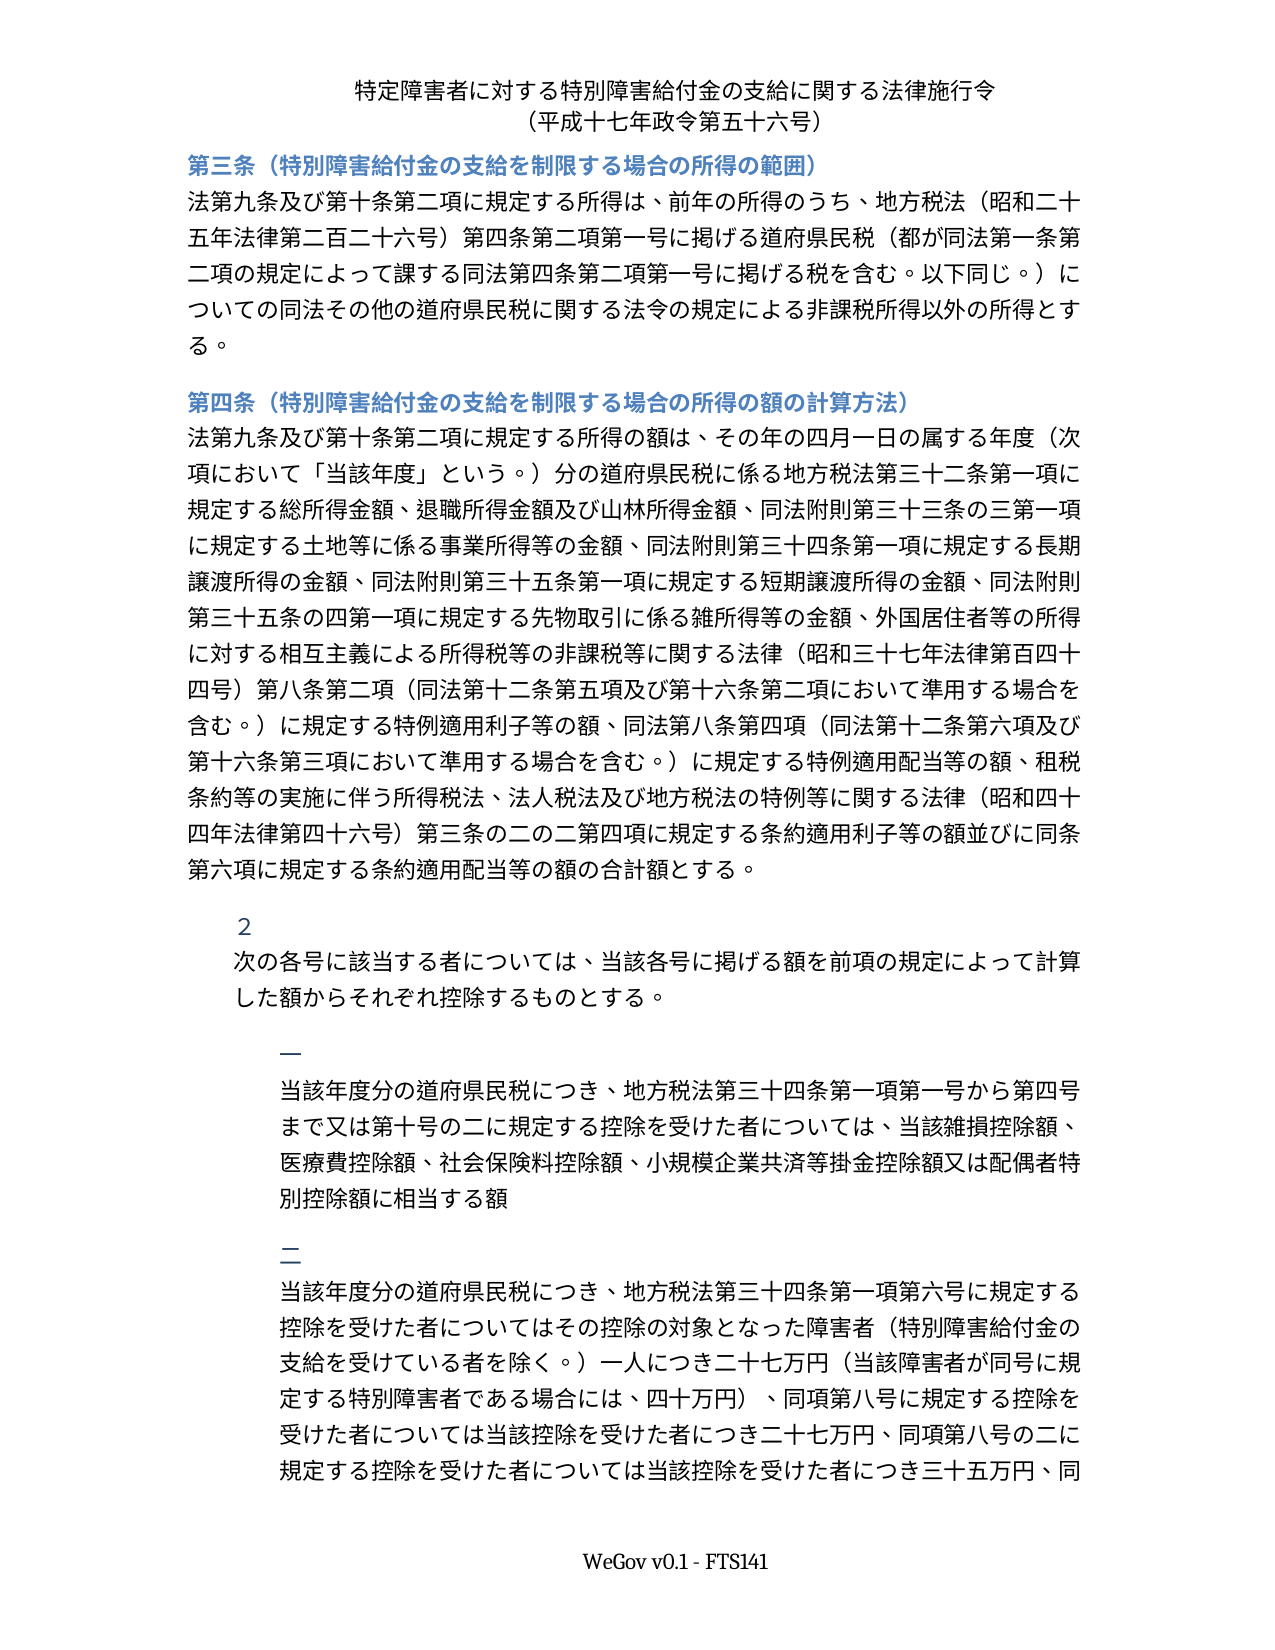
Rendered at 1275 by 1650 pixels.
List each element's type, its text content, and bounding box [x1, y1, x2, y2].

subtitle 第四条（特別障害給付金の支給を制限する場合の所得の額の計算方法） [187, 386, 1087, 418]
subtitle 二 [279, 1239, 1087, 1271]
subtitle ２ [233, 910, 1087, 942]
text 次の各号に該当する者については、当該各号に掲げる額を前項の規定によって計算した額からそれぞれ控除するものとする。 [233, 946, 1087, 1013]
subtitle 第三条（特別障害給付金の支給を制限する場合の所得の範囲） [187, 150, 1087, 181]
subtitle 一 [279, 1039, 1087, 1070]
text 当該年度分の道府県民税につき、地方税法第三十四条第一項第一号から第四号まで又は第十号の二に規定する控除を受けた者については、当該雑損控除額、医療費控除額、社会保険料控除額、小規模企業共済等掛金控除額又は配偶者特別控除額に相当する額 [279, 1075, 1087, 1214]
text 法第九条及び第十条第二項に規定する所得の額は、その年の四月一日の属する年度（次項において「当該年度」という。）分の道府県民税に係る地方税法第三十二条第一項に規定する総所得金額、退職所得金額及び山林所得金額、同法附則第三十三条の三第一項に規定する土地等に係る事業所得等の金額、同法附則第三十四条第一項に規定する長期譲渡所得の金額、同法附則第三十五条第一項に規定する短期譲渡所得の金額、同法附則第三十五条の四第一項に規定する先物取引に係る雑所得等の金額、外国居住者等の所得に対する相互主義による所得税等の非課税等に関する法律（昭和三十七年法律第百四十四号）第八条第二項（同法第十二条第五項及び第十六条第二項において準用する場合を含む。）に規定する特例適用利子等の額、同法第八条第四項（同法第十二条第六項及び第十六条第三項において準用する場合を含む。）に規定する特例適用配当等の額、租税条約等の実施に伴う所得税法、法人税法及び地方税法の特例等に関する法律（昭和四十四年法律第四十六号）第三条の二の二第四項に規定する条約適用利子等の額並びに同条第六項に規定する条約適用配当等の額の合計額とする。 [187, 422, 1087, 885]
